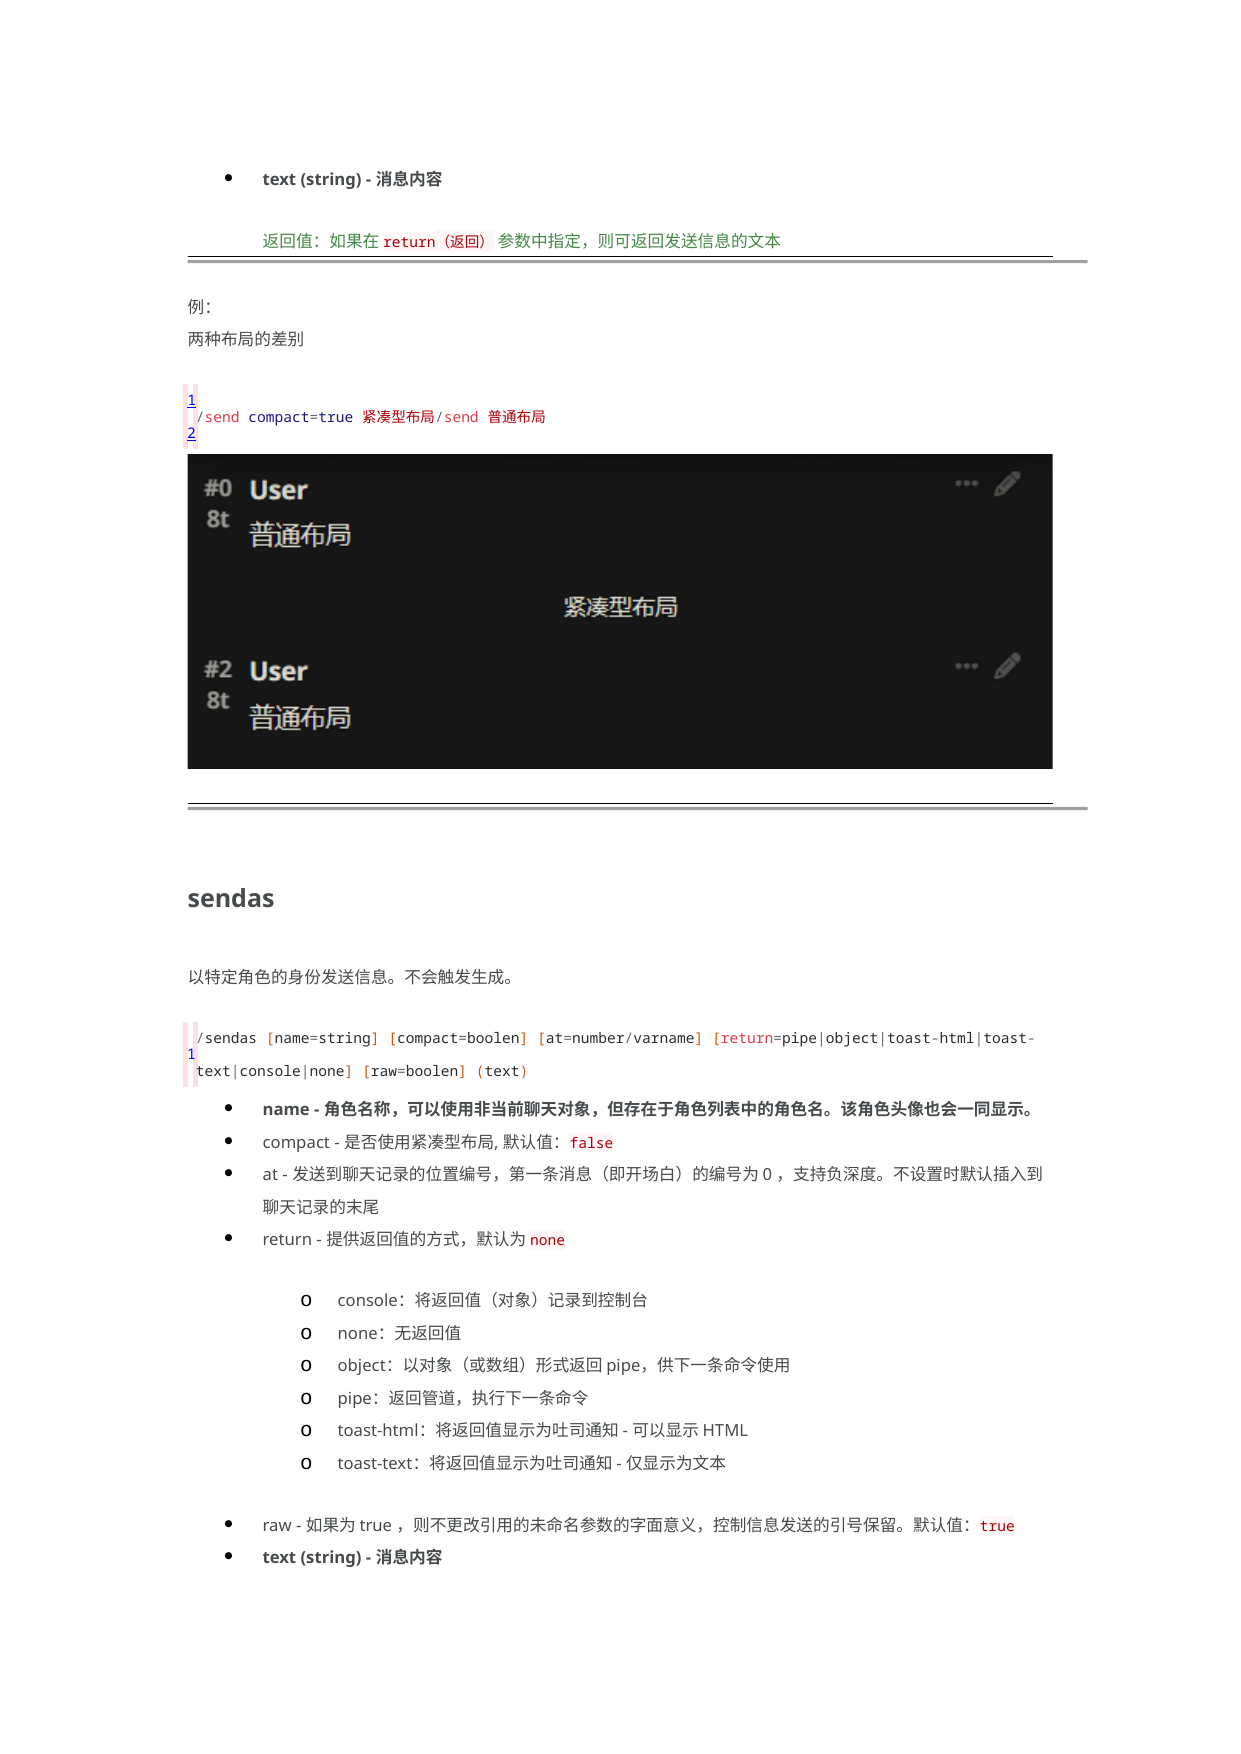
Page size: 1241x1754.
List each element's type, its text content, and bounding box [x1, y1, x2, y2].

list object：以对象（或数组）形式返回 pipe，供下一条命令使用 [300, 1349, 1053, 1381]
subtitle sendas [187, 866, 1053, 931]
text 以特定角色的身份发送信息。不会触发生成。 [187, 960, 1053, 992]
list name - 角色名称，可以使用非当前聊天对象，但存在于角色列表中的角色名。该角色头像也会一同显示。 [225, 1092, 1053, 1124]
list toast-text：将返回值显示为吐司通知 - 仅显示为文本 [300, 1446, 1053, 1479]
list compact - 是否使用紧凑型布局, 默认值：false [225, 1124, 1053, 1157]
table_header /send compact=true 紧凑型布局/send 普通布局 [198, 384, 1050, 449]
list text (string) - 消息内容 [225, 162, 1053, 194]
list text (string) - 消息内容 [225, 1540, 1053, 1573]
list return - 提供返回值的方式，默认为 none [225, 1222, 1053, 1254]
list console：将返回值（对象）记录到控制台 [300, 1284, 1053, 1316]
text 返回值：如果在 return（返回） 参数中指定，则可返回发送信息的文本 [262, 224, 978, 256]
text 例： 两种布局的差别 [187, 290, 1053, 355]
list none：无返回值 [300, 1316, 1053, 1349]
list pipe：返回管道，执行下一条命令 [300, 1381, 1053, 1414]
picture [187, 454, 1053, 769]
table_header /sendas [name=string] [compact=boolen] [at=number/varname] [return=pipe|object|toast-html|toast-text|console|none] [raw=boolen] (text) [198, 1022, 1050, 1087]
list raw - 如果为 true ，则不更改引用的未命名参数的字面意义，控制信息发送的引号保留。默认值：true [225, 1508, 1053, 1540]
list toast-html：将返回值显示为吐司通知 - 可以显示 HTML [300, 1414, 1053, 1446]
list at - 发送到聊天记录的位置编号，第一条消息（即开场白）的编号为 0 ，支持负深度。不设置时默认插入到聊天记录的末尾 [225, 1157, 1053, 1222]
